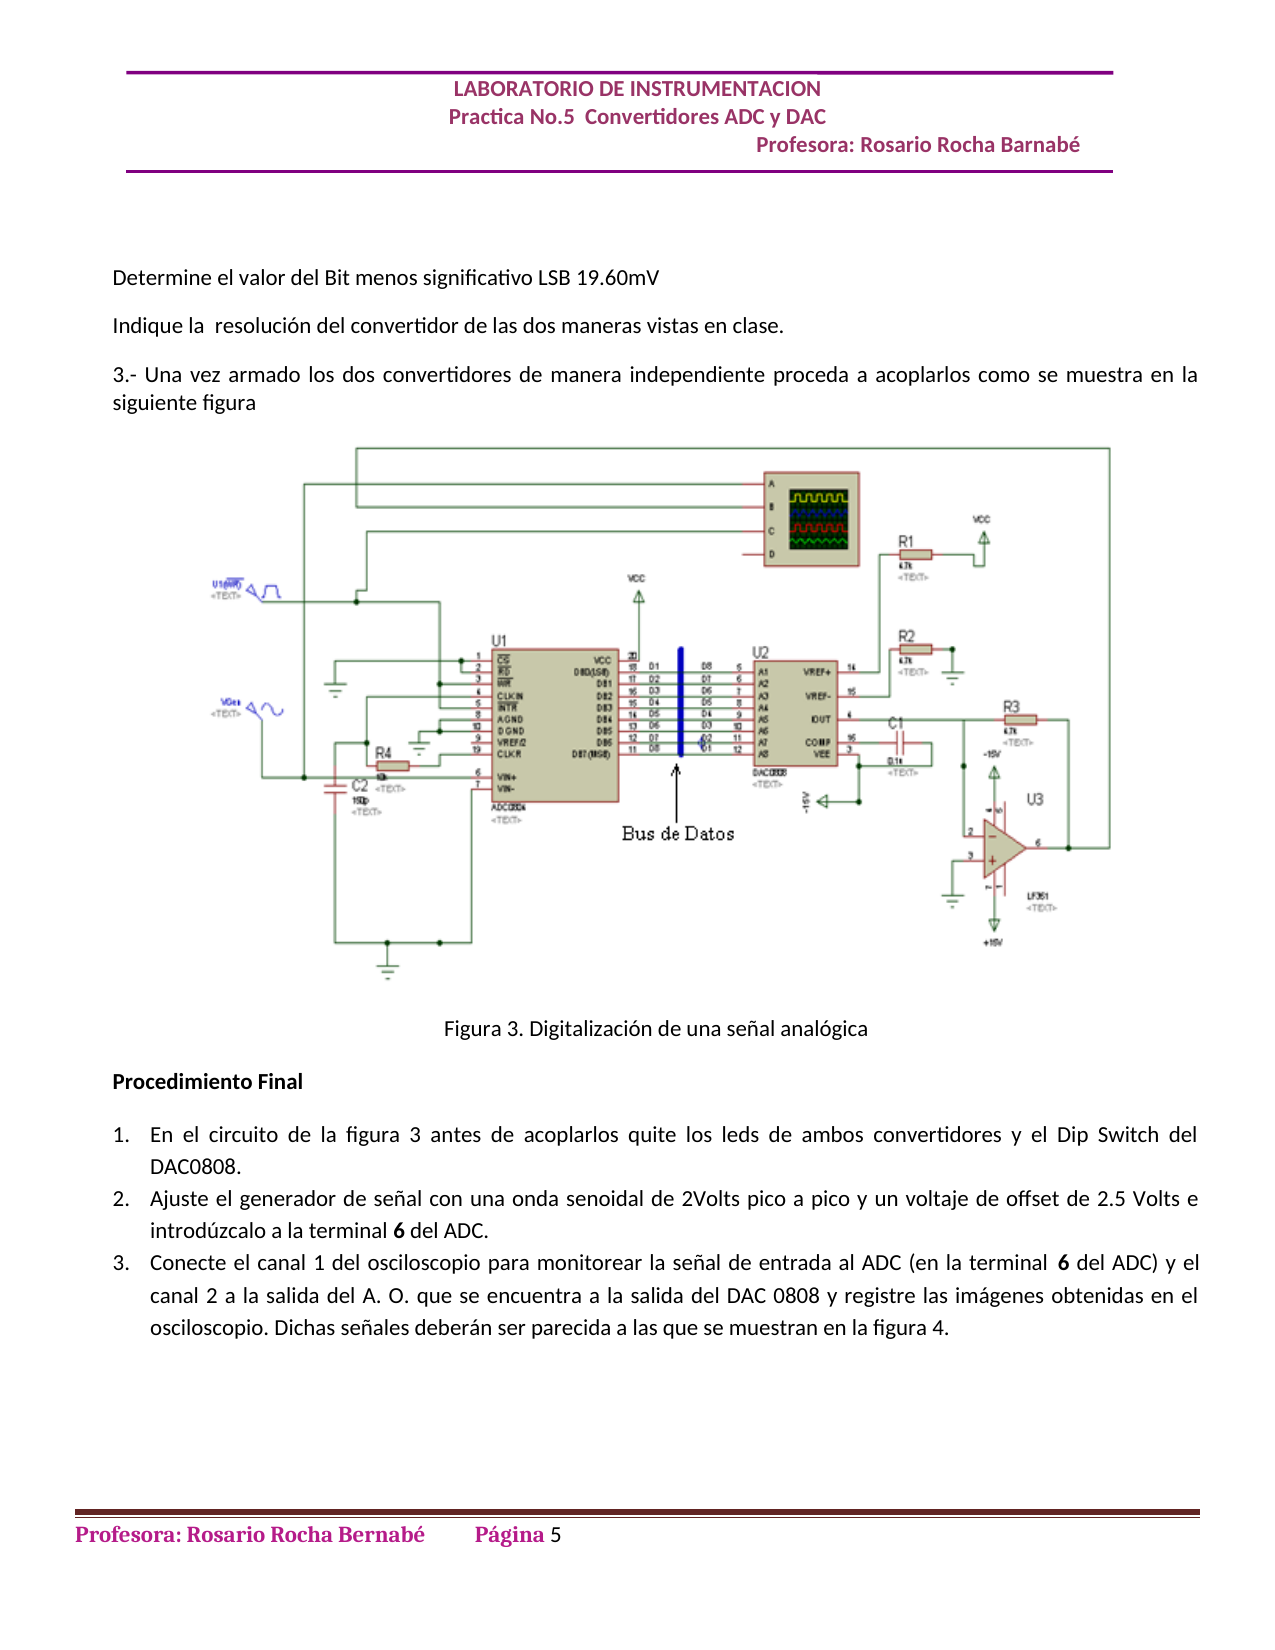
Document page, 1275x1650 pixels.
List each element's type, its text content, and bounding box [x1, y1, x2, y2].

list En el circuito de la figura 3 antes de acoplarlos quite los leds de ambos convertidores y el Dip Switch del DAC0808. [112, 1120, 1200, 1180]
picture [199, 437, 1114, 989]
text Determine el valor del Bit menos significativo LSB 19.60mV [112, 263, 1200, 291]
text Procedimiento Final [112, 1067, 1200, 1095]
text Figura 3. Digitalización de una señal analógica [112, 1014, 1200, 1042]
list Conecte el canal 1 del osciloscopio para monitorear la señal de entrada al ADC (en la terminal 6 del ADC) y el canal 2 a la salida del A. O. que se encuentra a la salida del DAC 0808 y registre las imágenes obtenidas en el osciloscopio. Dichas señales deberán ser parecida a las que se muestran en la figura 4. [112, 1248, 1200, 1341]
text 3.- Una vez armado los dos convertidores de manera independiente proceda a acoplarlos como se muestra en la siguiente figura [112, 360, 1200, 416]
text Indique la resolución del convertidor de las dos maneras vistas en clase. [112, 312, 1200, 339]
list Ajuste el generador de señal con una onda senoidal de 2Volts pico a pico y un voltaje de offset de 2.5 Volts e introdúzcalo a la terminal 6 del ADC. [112, 1184, 1200, 1244]
